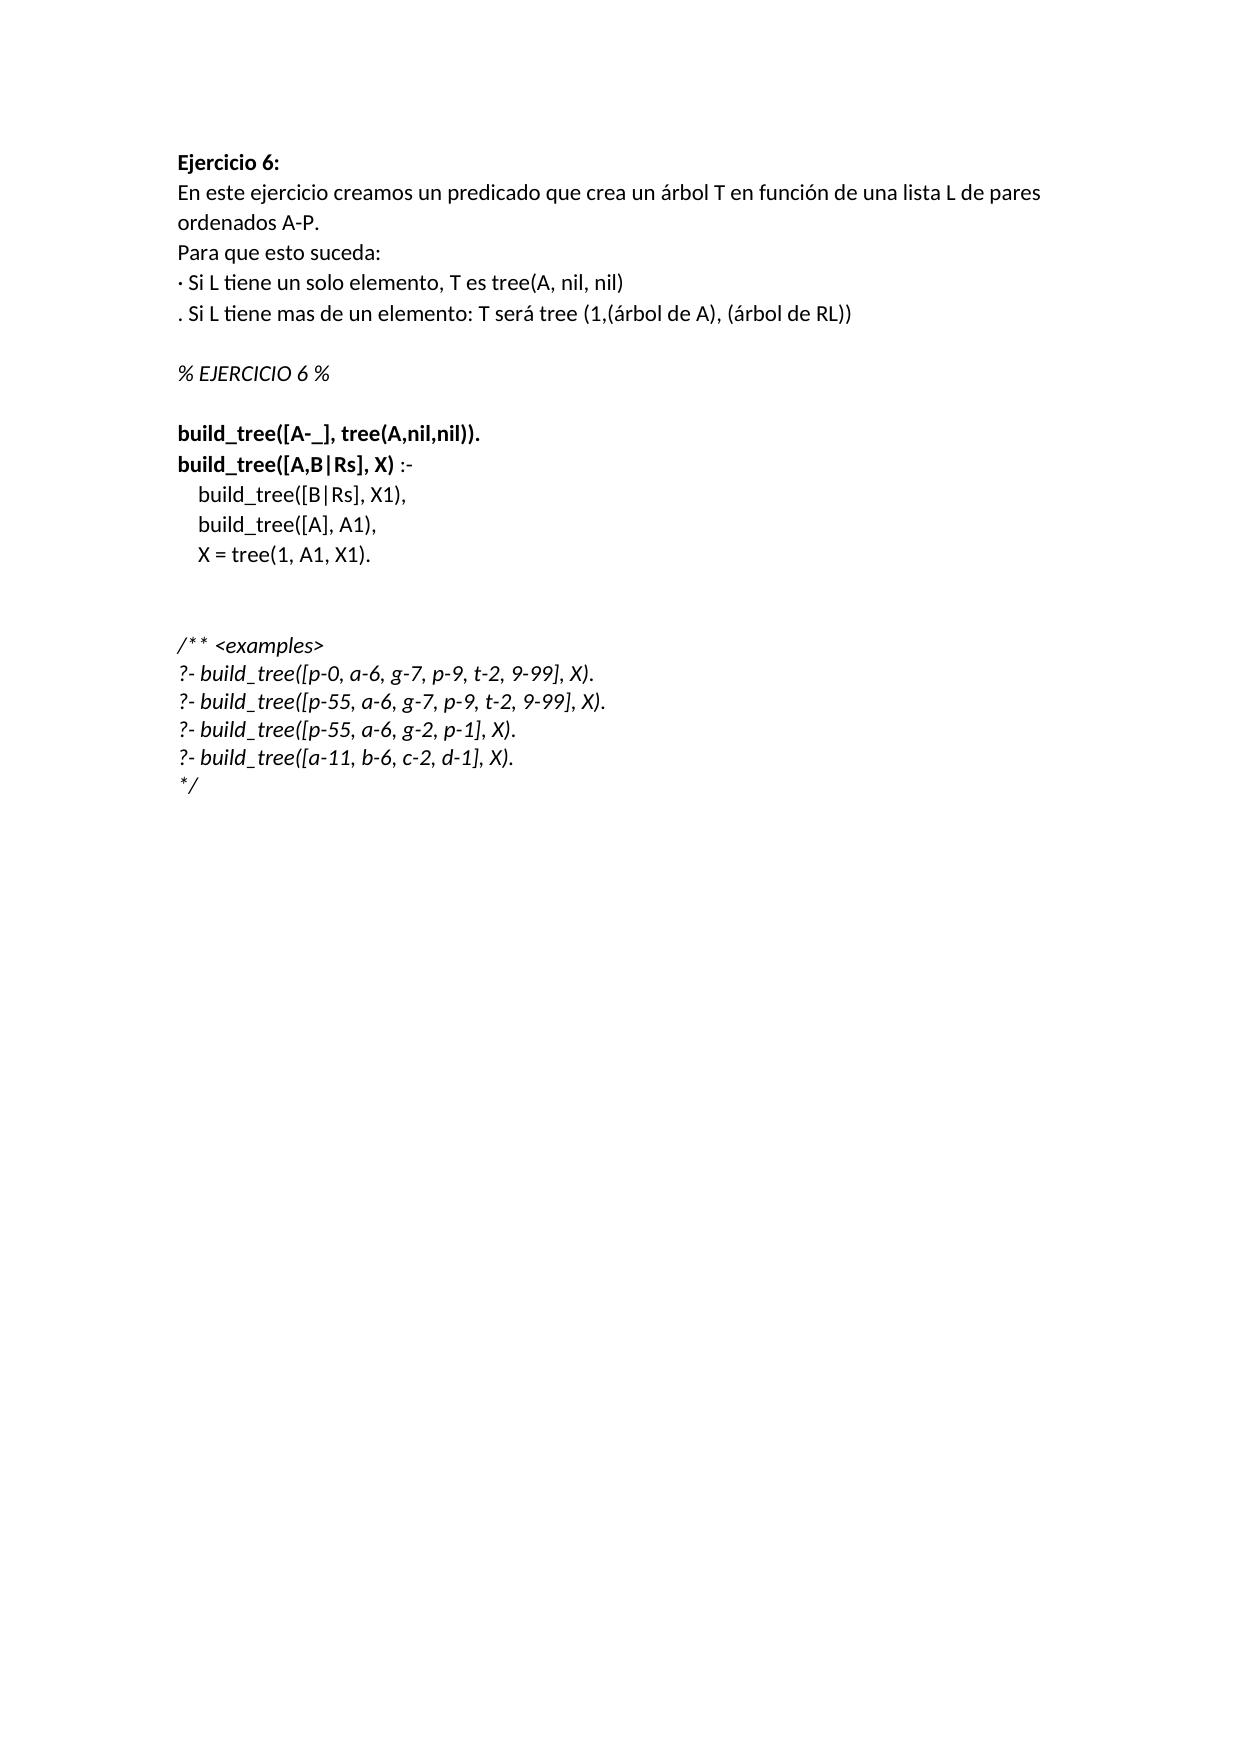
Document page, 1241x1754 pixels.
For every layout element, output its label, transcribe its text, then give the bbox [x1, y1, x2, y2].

text Ejercicio 6: [177, 148, 1063, 176]
text En este ejercicio creamos un predicado que crea un árbol T en función de una lista L de pares ordenados A-P. [177, 178, 1063, 236]
text Para que esto suceda: [177, 238, 1063, 266]
text . Si L tiene mas de un elemento: T será tree (1,(árbol de A), (árbol de RL)) [177, 299, 1063, 327]
text /** <examples> [177, 631, 1063, 659]
text ?- build_tree([a-11, b-6, c-2, d-1], X). [177, 743, 1063, 771]
text ?- build_tree([p-0, a-6, g-7, p-9, t-2, 9-99], X). [177, 659, 1063, 687]
text build_tree([A,B|Rs], X) :- [177, 450, 1063, 478]
text build_tree([A-_], tree(A,nil,nil)). [177, 419, 1063, 447]
text build_tree([A], A1), [177, 510, 1063, 538]
text ?- build_tree([p-55, a-6, g-7, p-9, t-2, 9-99], X). [177, 687, 1063, 715]
text X = tree(1, A1, X1). [177, 540, 1063, 568]
text · Si L tiene un solo elemento, T es tree(A, nil, nil) [177, 268, 1063, 296]
text build_tree([B|Rs], X1), [177, 480, 1063, 508]
text ?- build_tree([p-55, a-6, g-2, p-1], X). [177, 715, 1063, 743]
text */ [177, 771, 1063, 799]
text % EJERCICIO 6 % [177, 359, 1063, 387]
